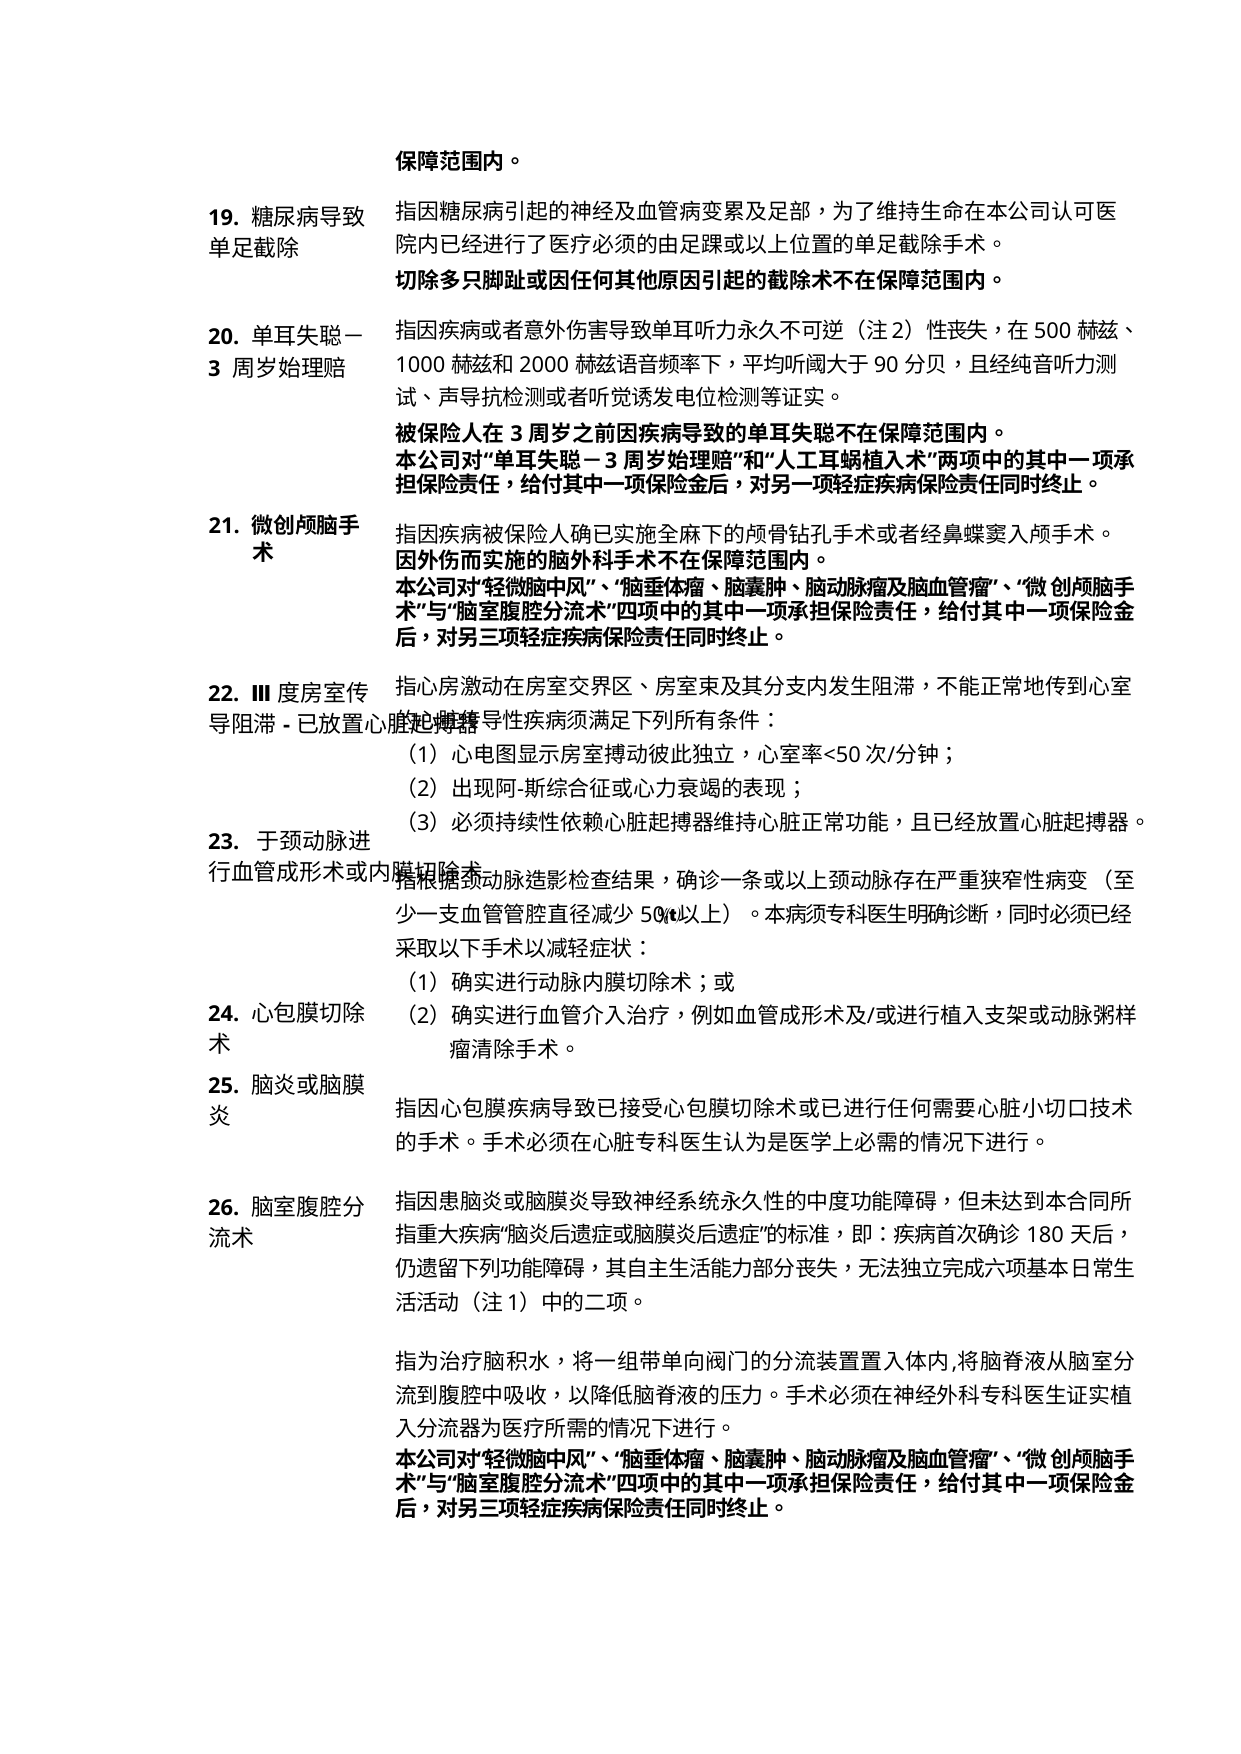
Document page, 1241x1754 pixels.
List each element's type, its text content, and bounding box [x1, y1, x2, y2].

subtitle 切除多只脚趾或因任何其他原因引起的截除术不在保障范围内。 [395, 263, 1157, 295]
text 指因心包膜疾病导致已接受心包膜切除术或已进行任何需要心脏小切口技术的手术。手术必须在心脏专科医生认为是医学上必需的情况下进行。 [395, 1093, 1135, 1156]
text 指心房激动在房室交界区、房室束及其分支内发生阻滞，不能正常地传到心室的心脏传导性疾病须满足下列所有条件： [395, 671, 1135, 735]
text （3）必须持续性依赖心脏起搏器维持心脏正常功能，且已经放置心脏起搏器。 [395, 807, 1157, 836]
text 指因疾病或者意外伤害导致单耳听力永久不可逆（注 2）性丧失，在 500 赫兹、 [395, 315, 1157, 345]
text 指因糖尿病引起的神经及血管病变累及足部，为了维持生命在本公司认可医院内已经进行了医疗必须的由足踝或以上位置的单足截除手术。 [395, 196, 1139, 259]
text 21. 微创颅脑手术 [129, 514, 362, 567]
text 指根据颈动脉造影检查结果，确诊一条或以上颈动脉存在严重狭窄性病变（至少一支血管管腔直径减少50以上）。本病须专科医生明确诊断，同时必须已经采取以下手术以减轻症状： [395, 865, 1135, 962]
text 指因疾病被保险人确已实施全麻下的颅骨钻孔手术或者经鼻蝶窦入颅手术。因外伤而实施的脑外科手术不在保障范围内。 [395, 520, 1118, 575]
text （2）确实进行血管介入治疗，例如血管成形术及/或进行植入支架或动脉粥样瘤清除手术。 [395, 1001, 1141, 1064]
text （2）出现阿-斯综合征或心力衰竭的表现； [395, 773, 1157, 803]
text 保障范围内。 [395, 144, 1157, 176]
text （1）心电图显示房室搏动彼此独立，心室率<50次/分钟； [395, 739, 1157, 769]
text （1）确实进行动脉内膜切除术；或 [395, 967, 1157, 997]
subtitle 被保险人在 3 周岁之前因疾病导致的单耳失聪不在保障范围内。 [395, 416, 1157, 448]
text 指为治疗脑积水，将一组带单向阀门的分流装置置入体内,将脑脊液从脑室分流到腹腔中吸收，以降低脑脊液的压力。手术必须在神经外科专科医生证实植入分流器为医疗所需的情况下进行。 [395, 1346, 1135, 1443]
text 1000 赫兹和 2000 赫兹语音频率下，平均听阈大于 90 分贝，且经纯音听力测试、声导抗检测或者听觉诱发电位检测等证实。 [395, 348, 1135, 412]
subtitle 本公司对“轻微脑中风”、“脑垂体瘤、脑囊肿、脑动脉瘤及脑血管瘤”、“微创颅脑手术”与“脑室腹腔分流术”四项中的其中一项承担保险责任，给付其中一项保险金后，对另三项轻症疾病保险责任同时终止。 [395, 1447, 1135, 1523]
text 本公司对“单耳失聪－3 周岁始理赔”和“人工耳蜗植入术”两项中的其中一项承担保险责任，给付其中一项保险金后，对另一项轻症疾病保险责任同时终止。 [129, 448, 1135, 499]
text 指因患脑炎或脑膜炎导致神经系统永久性的中度功能障碍，但未达到本合同所指重大疾病“脑炎后遗症或脑膜炎后遗症”的标准，即：疾病首次确诊 180 天后，仍遗留下列功能障碍，其自主生活能力部分丧失，无法独立完成六项基本日常生活活动（注 1）中的二项。 [395, 1186, 1135, 1317]
subtitle 本公司对“轻微脑中风”、“脑垂体瘤、脑囊肿、脑动脉瘤及脑血管瘤”、“微创颅脑手术”与“脑室腹腔分流术”四项中的其中一项承担保险责任，给付其中一项保险金后，对另三项轻症疾病保险责任同时终止。 [395, 575, 1135, 651]
